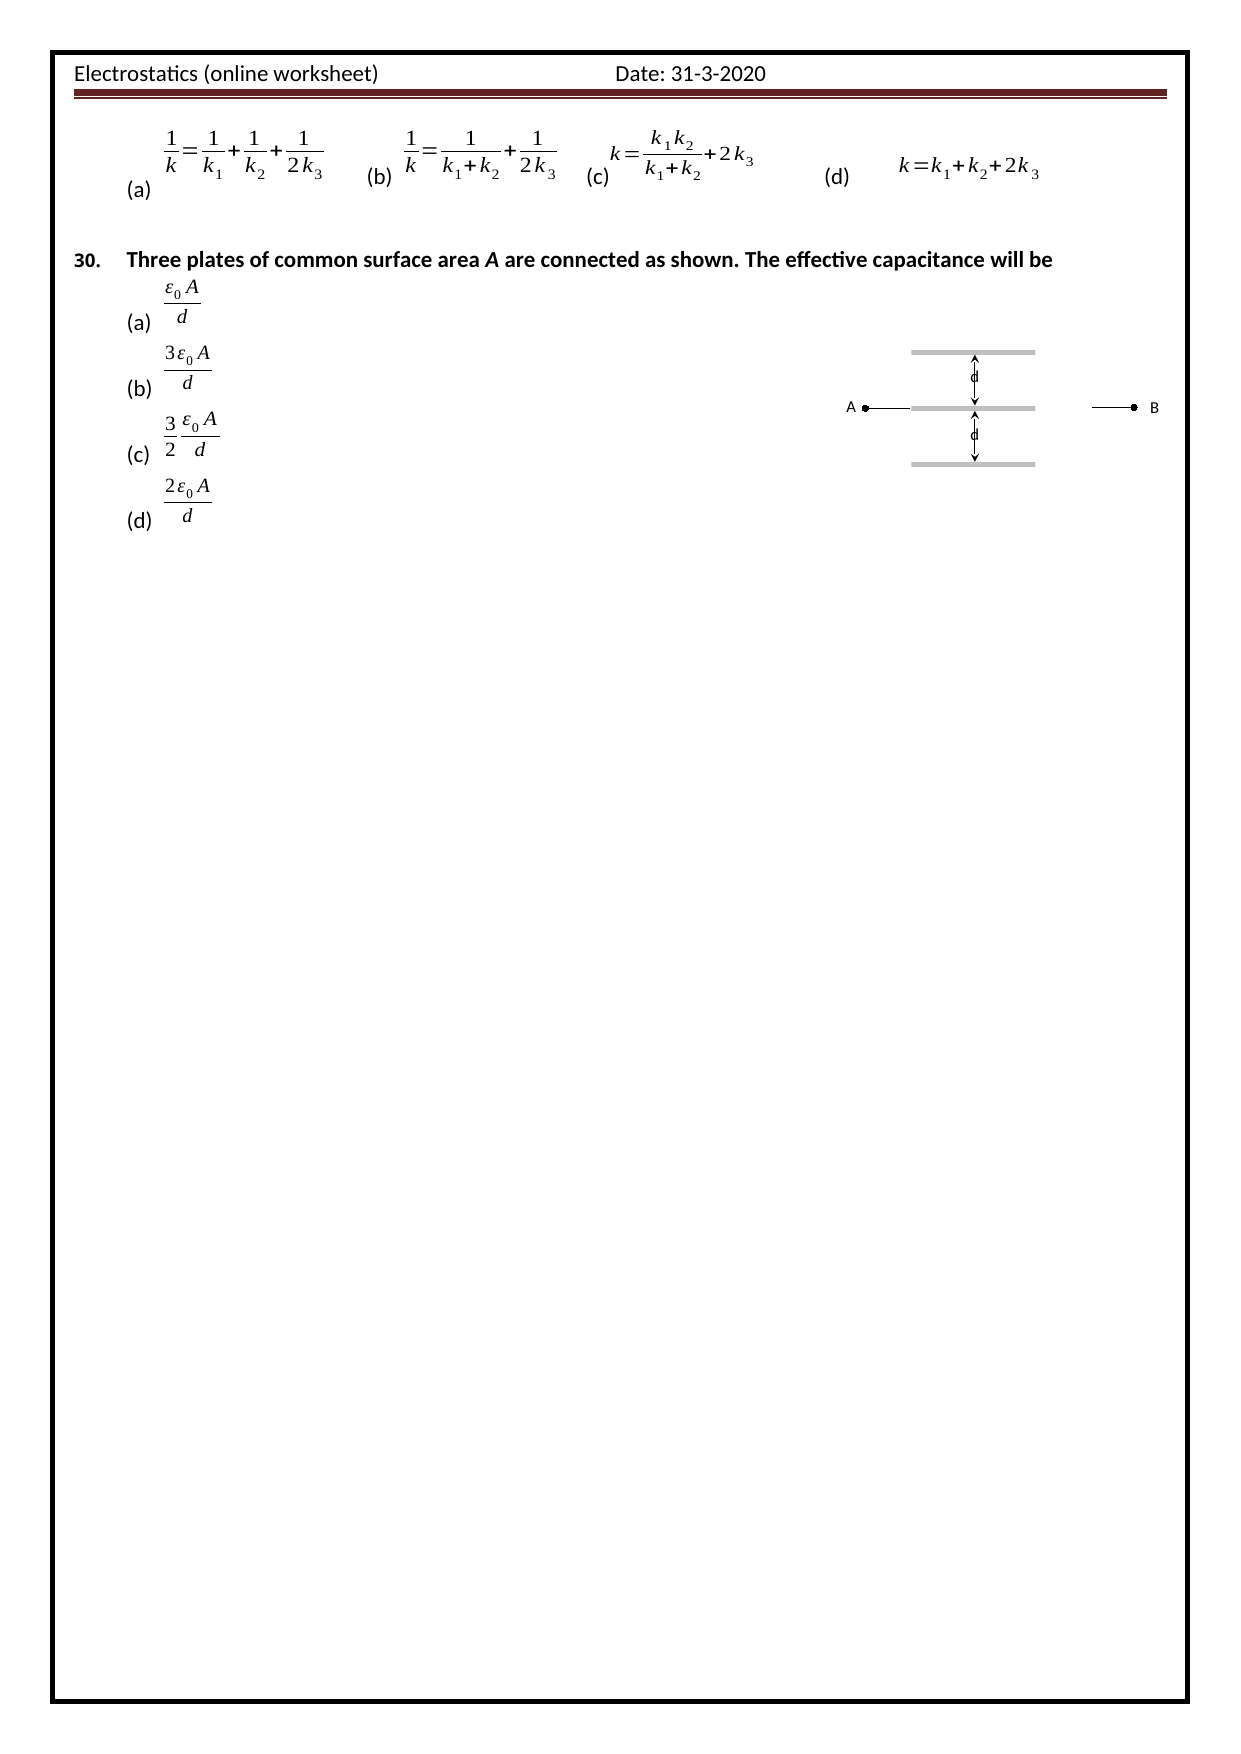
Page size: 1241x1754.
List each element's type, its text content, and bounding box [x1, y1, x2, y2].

text (a) [126, 276, 1167, 336]
text (b) [126, 342, 1167, 402]
text (c) [74, 408, 1167, 468]
text (a) (b) (c) (d) [126, 127, 1167, 203]
text (d) [74, 474, 1167, 534]
list Three plates of common surface area A are connected as shown. The effective capacitance will be [74, 246, 1167, 273]
